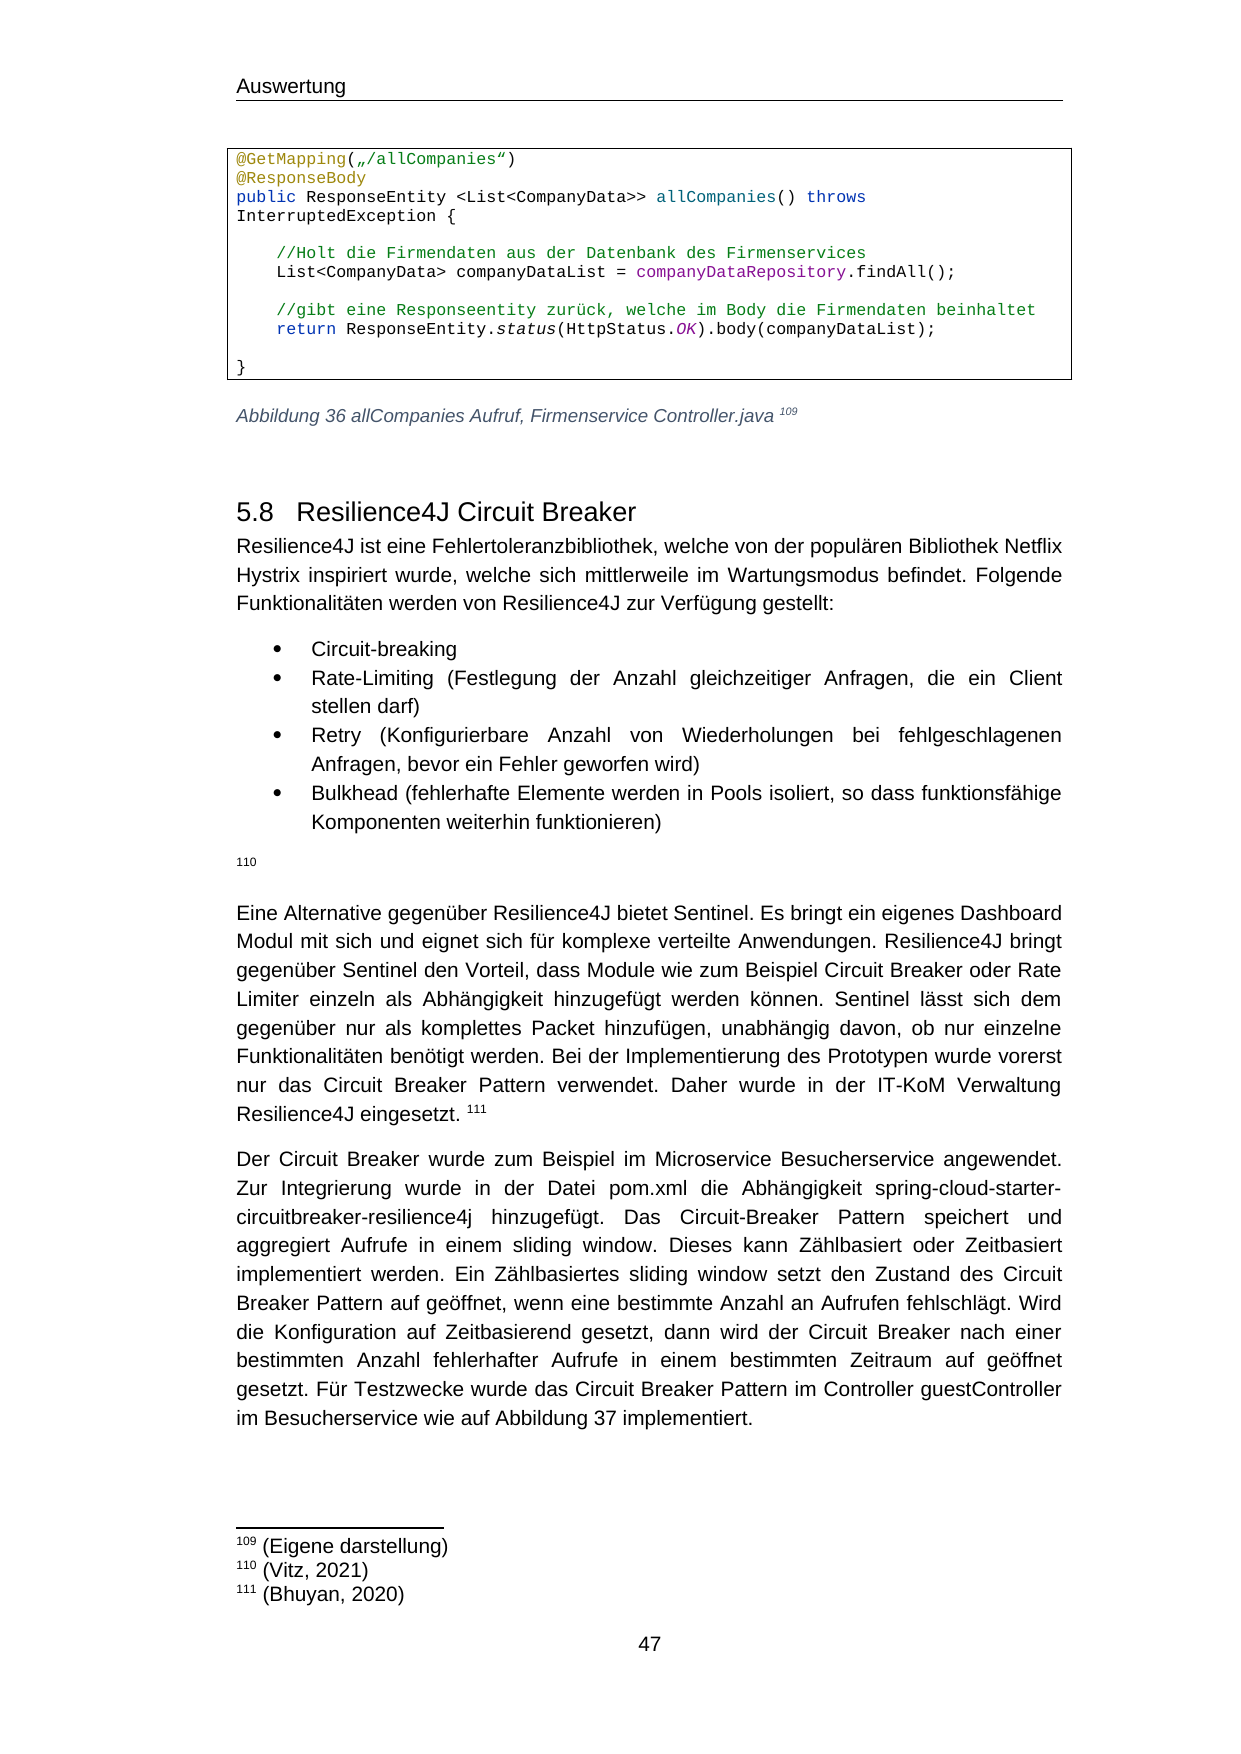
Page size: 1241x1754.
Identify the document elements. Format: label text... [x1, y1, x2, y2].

subtitle Resilience4J Circuit Breaker [236, 496, 1063, 527]
text @GetMapping(„/allCompanies“) @ResponseBody public ResponseEntity <List<CompanyData>> allCompanies() throws InterruptedException { [228, 149, 1071, 226]
list Bulkhead (fehlerhafte Elemente werden in Pools isoliert, so dass funktionsfähige Komponenten weiterhin funktionieren) [274, 781, 1063, 833]
text //gibt eine Responseentity zurück, welche im Body die Firmendaten beinhaltet return ResponseEntity.status(HttpStatus.OK).body(companyDataList); } [228, 298, 1071, 379]
list Rate-Limiting (Festlegung der Anzahl gleichzeitiger Anfragen, die ein Client stellen darf) [274, 666, 1063, 718]
text //Holt die Firmendaten aus der Datenbank des Firmenservices List<CompanyData> companyDataList = companyDataRepository.findAll(); [236, 226, 1063, 283]
list Retry (Konfigurierbare Anzahl von Wiederholungen bei fehlgeschlagenen Anfragen, bevor ein Fehler geworfen wird) [274, 723, 1063, 776]
text Eine Alternative gegenüber Resilience4J bietet Sentinel. Es bringt ein eigenes Dashboard Modul mit sich und eignet sich für komplexe verteilte Anwendungen. Resilience4J bringt gegenüber Sentinel den Vorteil, dass Module wie zum Beispiel Circuit Breaker oder Rate Limiter einzeln als Abhängigkeit hinzugefügt werden können. Sentinel lässt sich dem gegenüber nur als komplettes Packet hinzufügen, unabhängig davon, ob nur einzelne Funktionalitäten benötigt werden. Bei der Implementierung des Prototypen wurde vorerst nur das Circuit Breaker Pattern verwendet. Daher wurde in der IT-KoM Verwaltung Resilience4J eingesetzt. [236, 900, 1063, 1126]
list Circuit-breaking [274, 637, 1063, 661]
text Resilience4J ist eine Fehlertoleranzbibliothek, welche von der populären Bibliothek Netflix Hystrix inspiriert wurde, welche sich mittlerweile im Wartungsmodus befindet. Folgende Funktionalitäten werden von Resilience4J zur Verfügung gestellt: [236, 534, 1063, 615]
text Der Circuit Breaker wurde zum Beispiel im Microservice Besucherservice angewendet. Zur Integrierung wurde in der Datei pom.xml die Abhängigkeit spring-cloud-starter-circuitbreaker-resilience4j hinzugefügt. Das Circuit-Breaker Pattern speichert und aggregiert Aufrufe in einem sliding window. Dieses kann Zählbasiert oder Zeitbasiert implementiert werden. Ein Zählbasiertes sliding window setzt den Zustand des Circuit Breaker Pattern auf geöffnet, wenn eine bestimmte Anzahl an Aufrufen fehlschlägt. Wird die Konfiguration auf Zeitbasierend gesetzt, dann wird der Circuit Breaker nach einer bestimmten Anzahl fehlerhafter Aufrufe in einem bestimmten Zeitraum auf geöffnet gesetzt. Für Testzwecke wurde das Circuit Breaker Pattern im Controller guestController im Besucherservice wie auf Abbildung 37 implementiert. [236, 1147, 1063, 1430]
